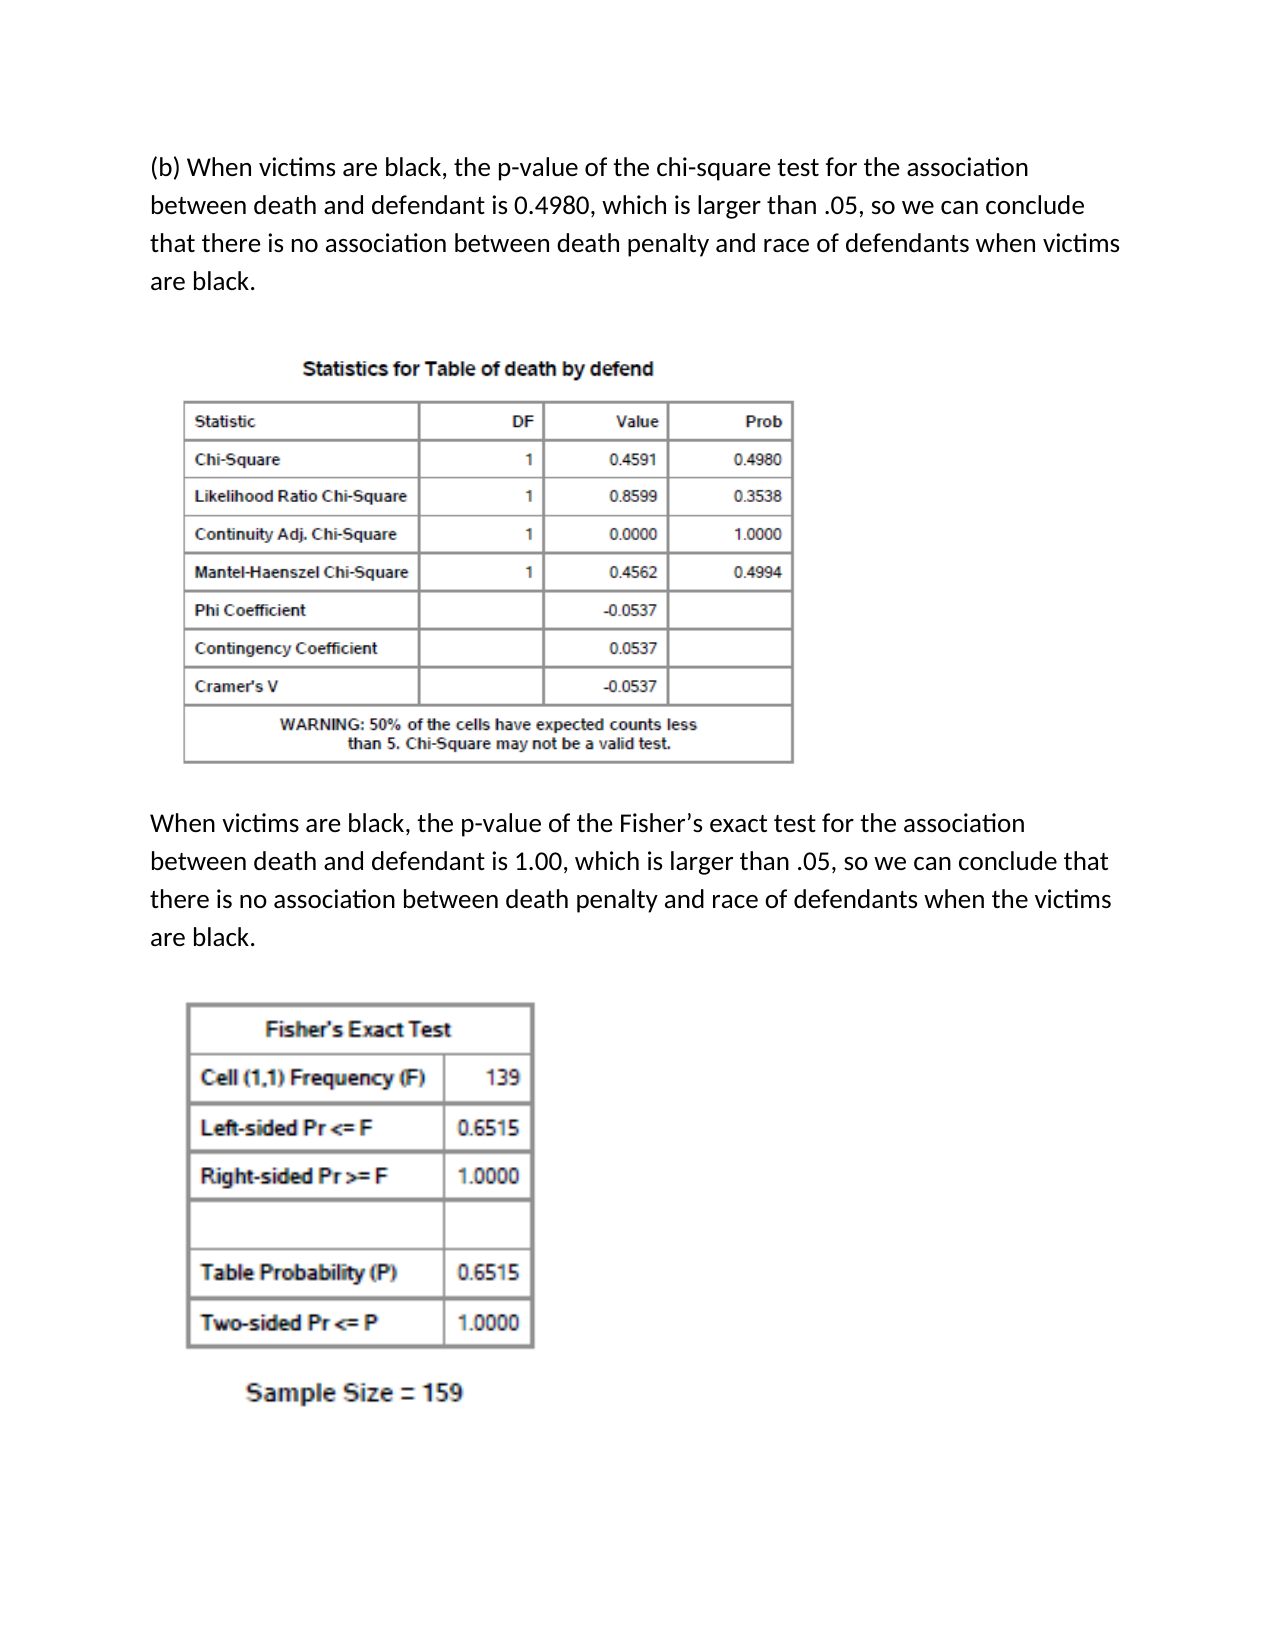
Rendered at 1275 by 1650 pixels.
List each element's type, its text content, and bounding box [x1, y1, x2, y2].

text When victims are black, the p-value of the Fisher’s exact test for the association between death and defendant is 1.00, which is larger than .05, so we can conclude that there is no association between death penalty and race of defendants when the victims are black. [150, 806, 1125, 953]
text (b) When victims are black, the p-value of the chi-square test for the association between death and defendant is 0.4980, which is larger than .05, so we can conclude that there is no association between death penalty and race of defendants when victims are black. [150, 150, 1125, 297]
